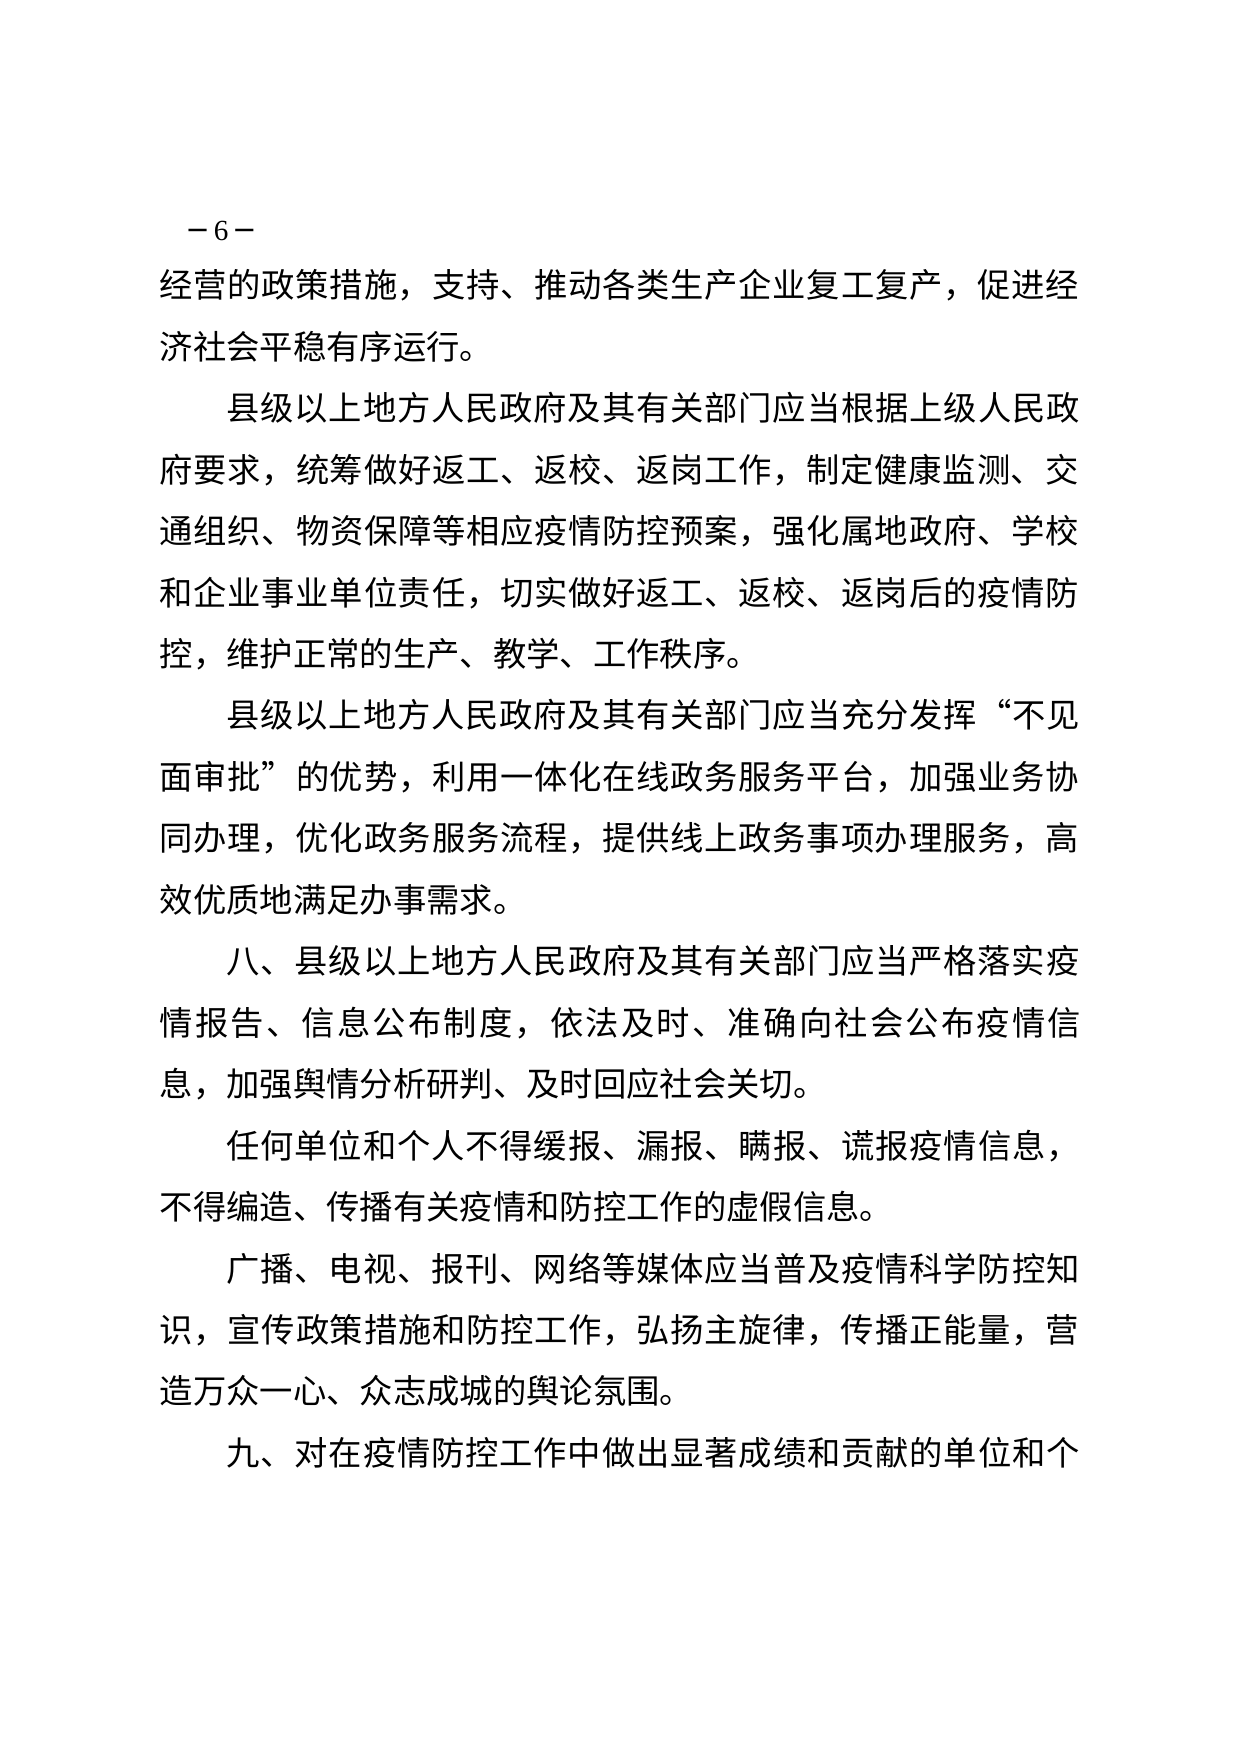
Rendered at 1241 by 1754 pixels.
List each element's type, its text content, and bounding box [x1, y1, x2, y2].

text 九、对在疫情防控工作中做出显著成绩和贡献的单位和个人，给予表彰和奖励。 [159, 1067, 1081, 1190]
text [159, 207, 1081, 330]
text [159, 1436, 1081, 1497]
text 县级以上地方人民政府及其有关部门应当充分发挥“不见面审批”的优势，利用一体化在线政务服务平台，加强业务协同办理，优化政务服务流程，提供线上政务事项办理服务，高效优质地满足办事需求。 [159, 330, 1081, 576]
text 对从事疫情防控工作的人员，按照国家和省规定给予适当的津贴、补贴。 [159, 1313, 1081, 1436]
text 广播、电视、报刊、网络等媒体应当普及疫情科学防控知识，宣传政策措施和防控工作，弘扬主旋律，传播正能量，营造万众一心、众志成城的舆论氛围。 [159, 883, 1081, 1067]
text 八、县级以上地方人民政府及其有关部门应当严格落实疫情报告、信息公布制度，依法及时、准确向社会公布疫情信息，加强舆情分析研判、及时回应社会关切。 [159, 576, 1081, 760]
text 对因参与疫情防控工作致病、致残、死亡的人员，按照有关规定给予补助、抚恤。 [159, 1190, 1081, 1313]
text 任何单位和个人不得缓报、漏报、瞒报、谎报疫情信息，不得编造、传播有关疫情和防控工作的虚假信息。 [159, 760, 1081, 883]
